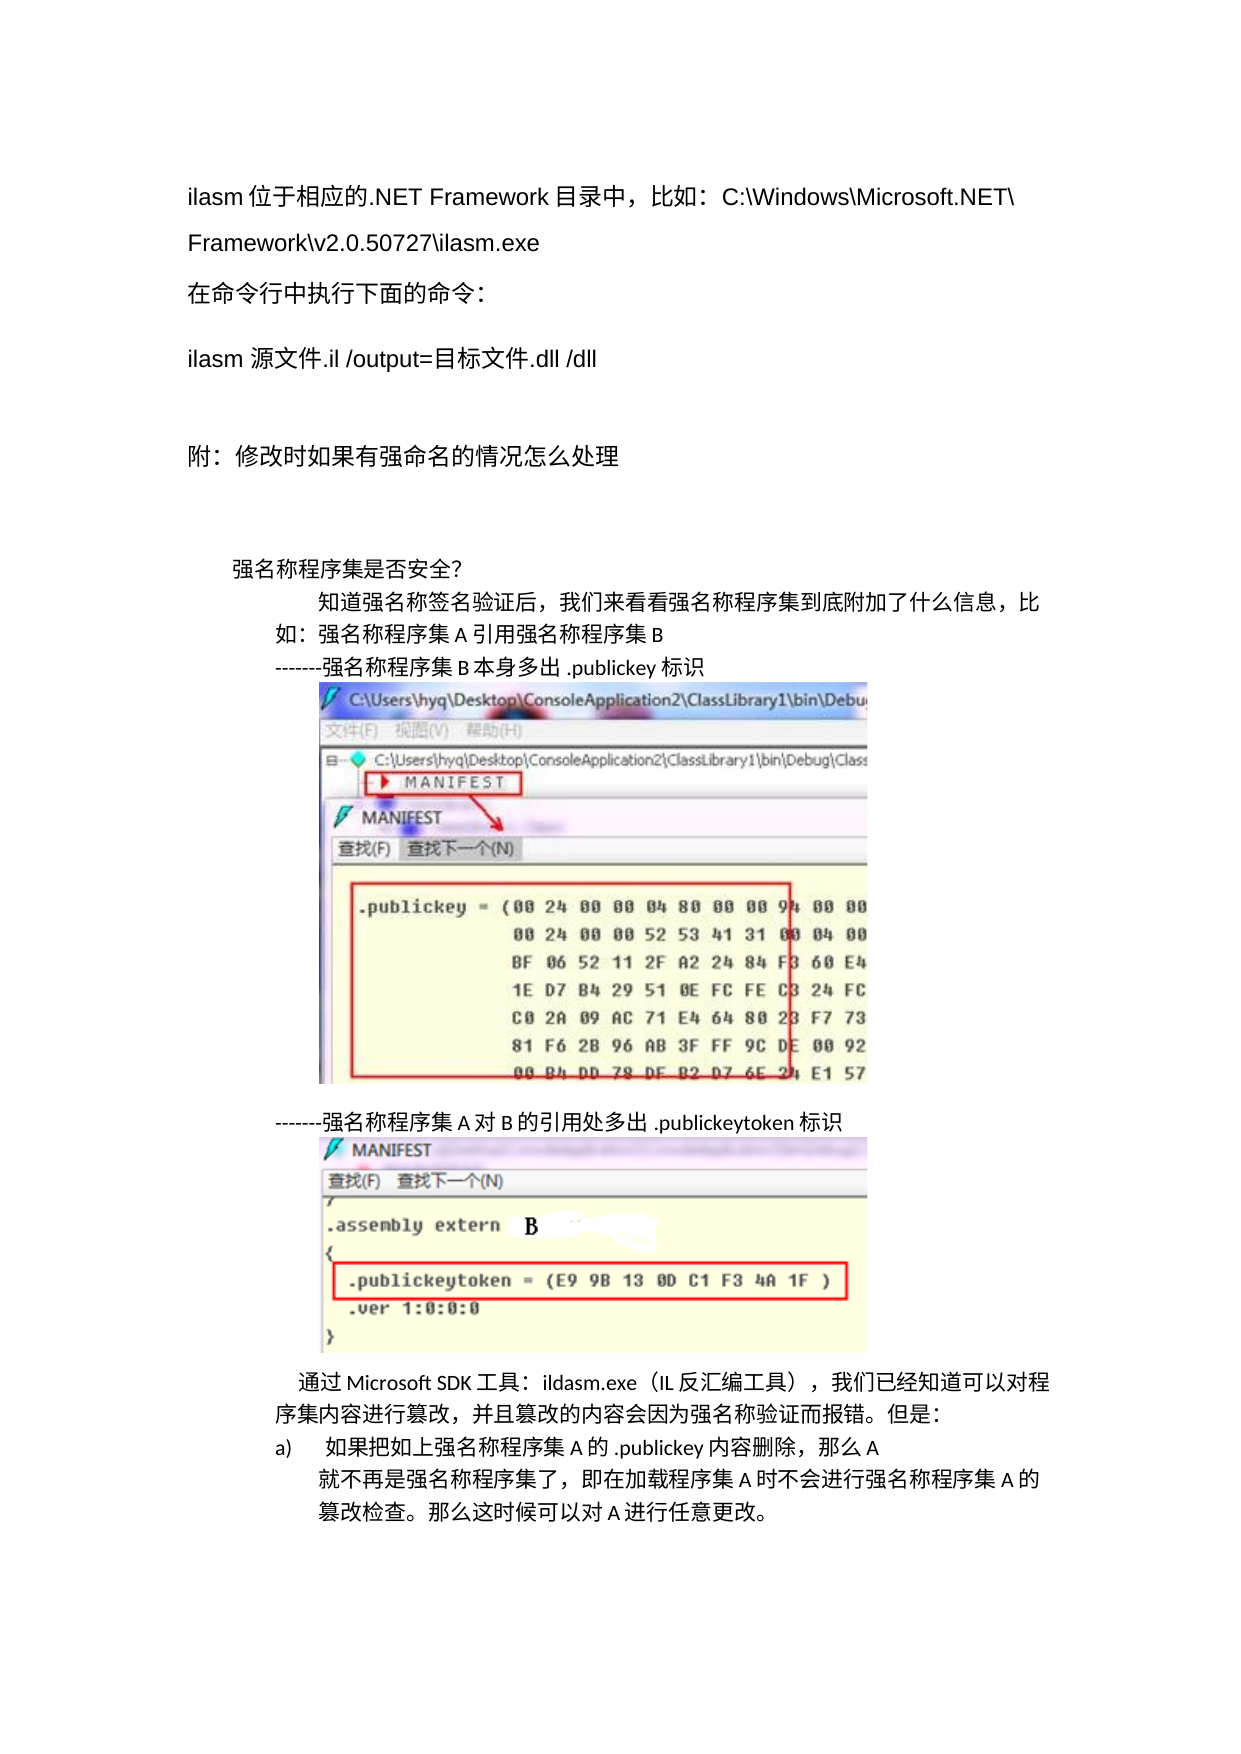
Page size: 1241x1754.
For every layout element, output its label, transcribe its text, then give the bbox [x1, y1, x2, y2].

text 通过Microsoft SDK 工具：ildasm.exe（IL反汇编工具），我们已经知道可以对程序集内容进行篡改，并且篡改的内容会因为强名称验证而报错。但是： [275, 1364, 1053, 1429]
text a) 如果把如上强名称程序集A的 .publickey 内容删除，那么A 就不再是强名称程序集了，即在加载程序集A时不会进行强名称程序集A的篡改检查。那么这时候可以对A进行任意更改。 [275, 1429, 1053, 1527]
text 在命令行中执行下面的命令： [187, 259, 1053, 324]
text -------强名称程序集B本身多出 .publickey 标识 [231, 649, 1053, 682]
text ilasm 源文件.il /output=目标文件.dll /dll [187, 324, 1053, 389]
text 知道强名称签名验证后，我们来看看强名称程序集到底附加了什么信息，比如：强名称程序集A 引用强名称程序集B [275, 584, 1053, 649]
picture [319, 1137, 868, 1353]
text 强名称程序集是否安全？ [232, 552, 1053, 584]
text 附：修改时如果有强命名的情况怎么处理 [187, 422, 1053, 487]
text ilasm位于相应的.NET Framework目录中，比如：C:\Windows\Microsoft.NET\Framework\v2.0.50727\ilasm.exe [187, 162, 1053, 259]
picture [319, 682, 868, 1084]
text -------强名称程序集A对B的引用处多出 .publickeytoken 标识 [231, 1104, 1053, 1137]
